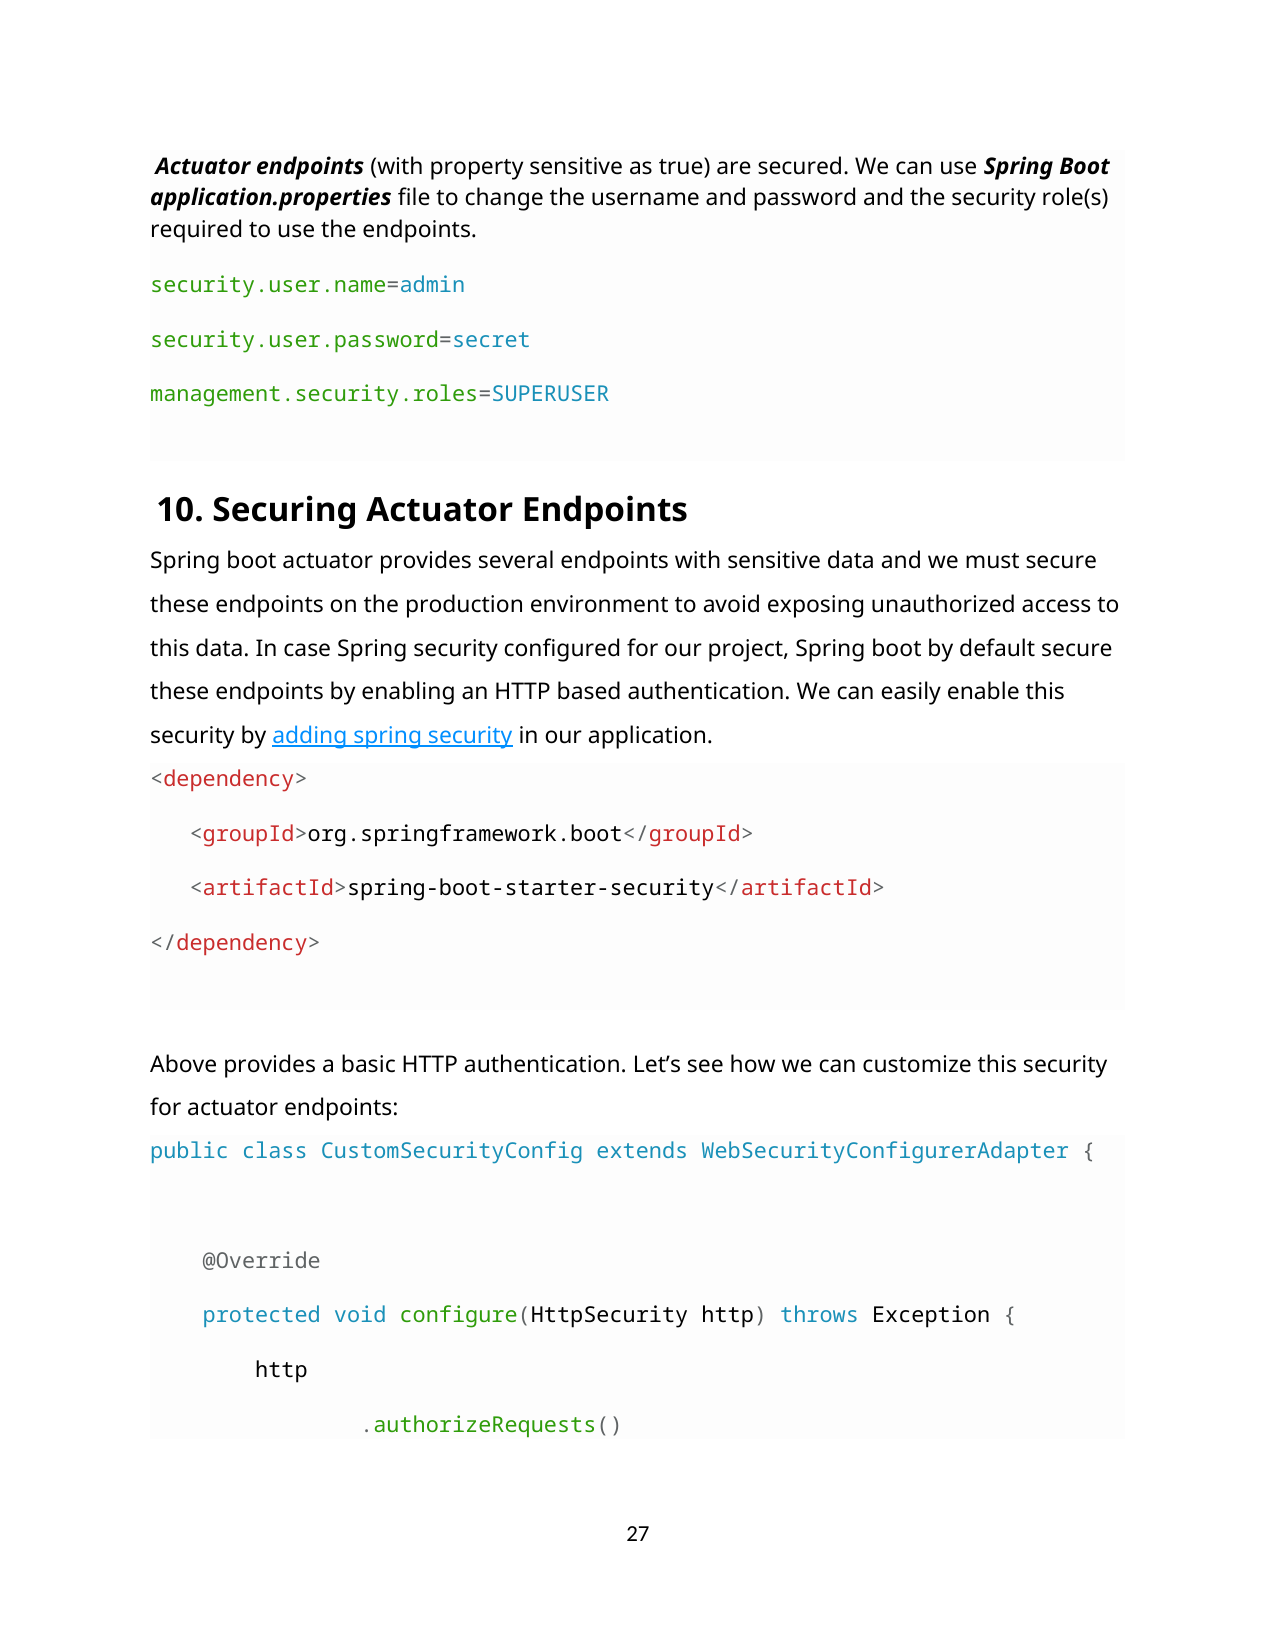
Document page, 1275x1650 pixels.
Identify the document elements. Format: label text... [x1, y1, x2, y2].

text @Override [150, 1244, 1125, 1274]
text security.user.password=secret [150, 323, 1125, 353]
text Above provides a basic HTTP authentication. Let’s see how we can customize this security for actuator endpoints: [150, 1035, 1125, 1122]
text http [150, 1354, 1125, 1384]
text security.user.name=admin [150, 269, 1125, 298]
text protected void configure(HttpSecurity http) throws Exception { [150, 1299, 1125, 1329]
text 10. Securing Actuator Endpoints [150, 486, 1125, 532]
text .authorizeRequests() [150, 1409, 1125, 1439]
text </dependency> [150, 927, 1125, 957]
text public class CustomSecurityConfig extends WebSecurityConfigurerAdapter { [150, 1135, 1125, 1165]
text <groupId>org.springframework.boot</groupId> [150, 818, 1125, 847]
text management.security.roles=SUPERUSER [150, 378, 1125, 408]
text Spring boot actuator provides several endpoints with sensitive data and we must secure these endpoints on the production environment to avoid exposing unauthorized access to this data. In case Spring security configured for our project, Spring boot by default secure these endpoints by enabling an HTTP based authentication. We can easily enable this security by adding spring security in our application. [150, 532, 1125, 750]
text Actuator endpoints (with property sensitive as true) are secured. We can use Spring Boot application.properties file to change the username and password and the security role(s) required to use the endpoints. [150, 150, 1125, 244]
text <artifactId>spring-boot-starter-security</artifactId> [150, 872, 1125, 902]
text <dependency> [150, 763, 1125, 793]
